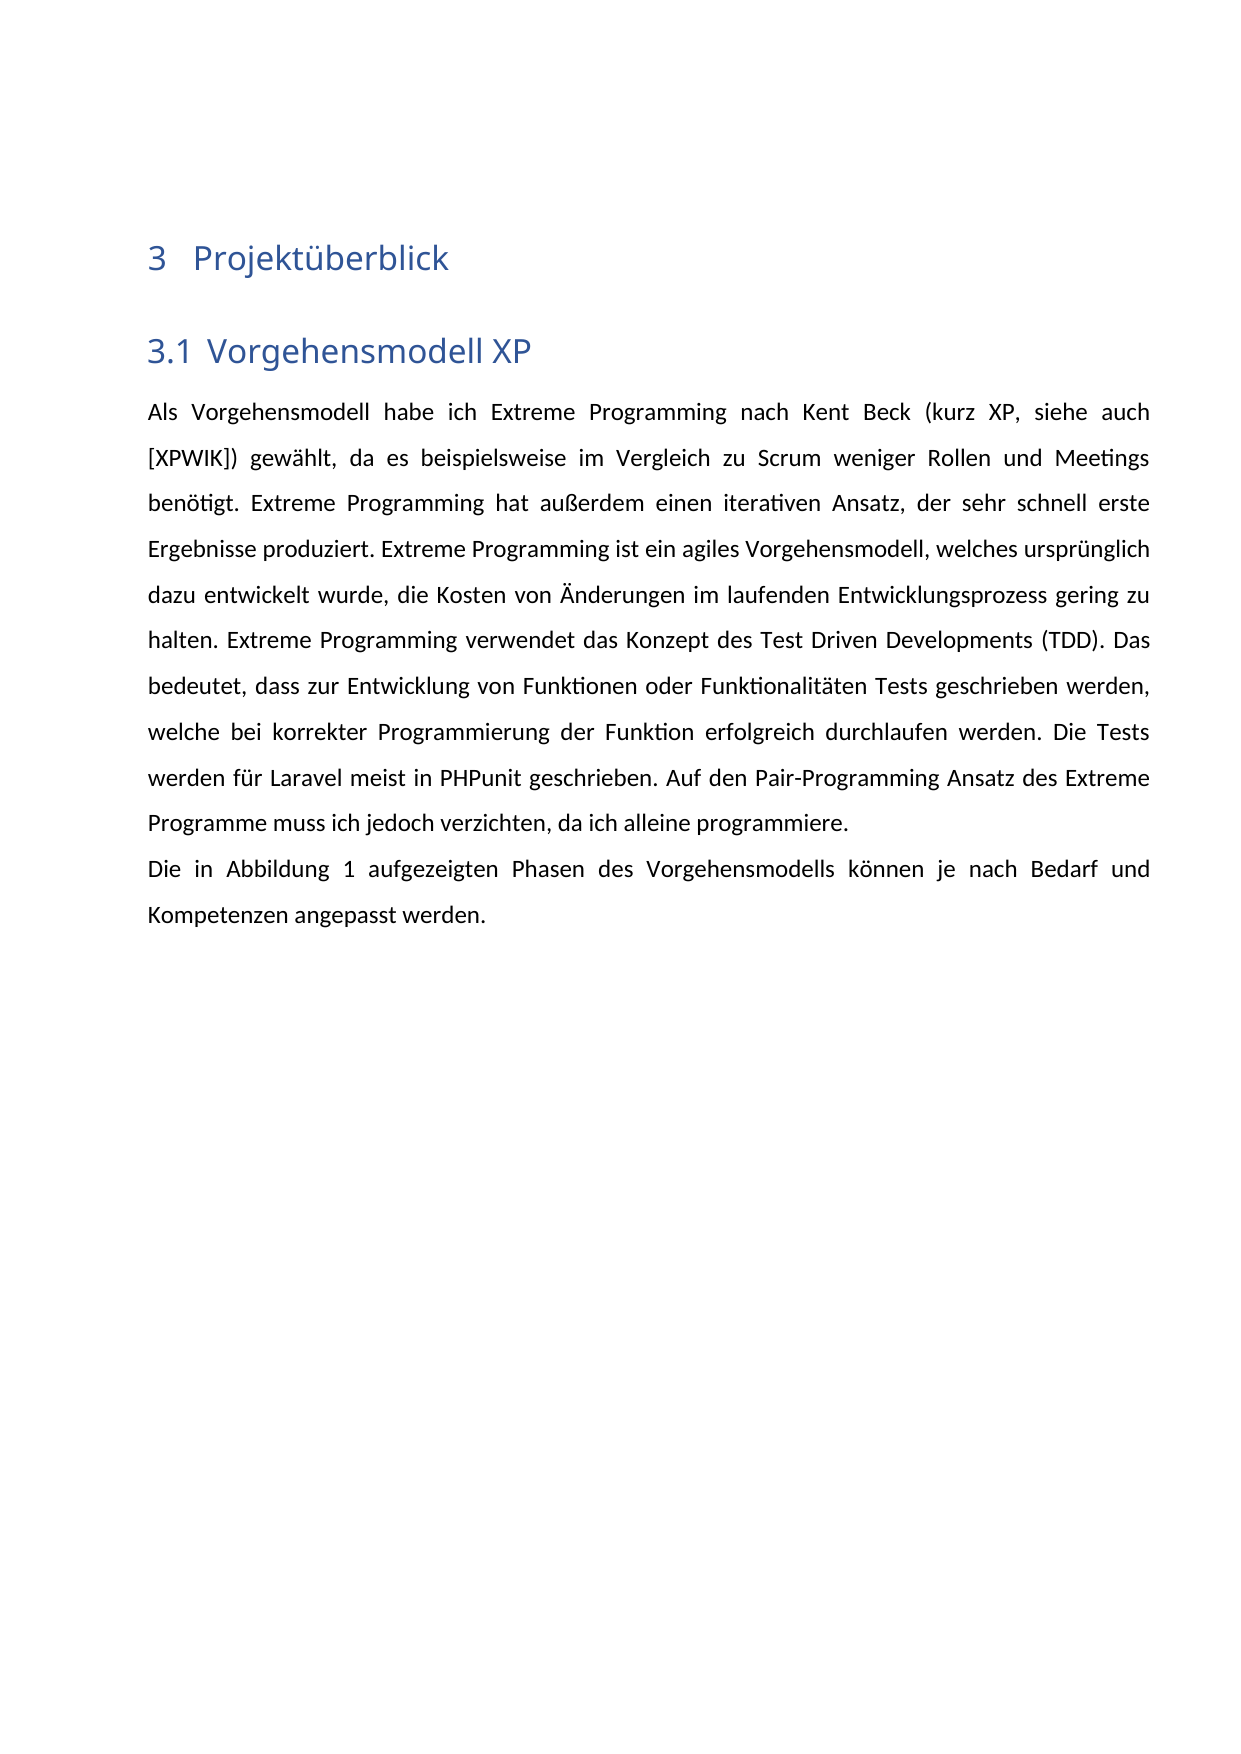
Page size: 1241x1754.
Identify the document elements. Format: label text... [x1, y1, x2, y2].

subtitle Projektüberblick [148, 235, 1152, 280]
text Die in Abbildung 1 aufgezeigten Phasen des Vorgehensmodells können je nach Bedarf und Kompetenzen angepasst werden. [148, 853, 1152, 929]
subtitle Vorgehensmodell XP [147, 328, 1152, 373]
text Als Vorgehensmodell habe ich Extreme Programming nach Kent Beck (kurz XP, siehe auch [XPWIK]) gewählt, da es beispielsweise im Vergleich zu Scrum weniger Rollen und Meetings benötigt. Extreme Programming hat außerdem einen iterativen Ansatz, der sehr schnell erste Ergebnisse produziert. Extreme Programming ist ein agiles Vorgehensmodell, welches ursprünglich dazu entwickelt wurde, die Kosten von Änderungen im laufenden Entwicklungsprozess gering zu halten. Extreme Programming verwendet das Konzept des Test Driven Developments (TDD). Das bedeutet, dass zur Entwicklung von Funktionen oder Funktionalitäten Tests geschrieben werden, welche bei korrekter Programmierung der Funktion erfolgreich durchlaufen werden. Die Tests werden für Laravel meist in PHPunit geschrieben. Auf den Pair-Programming Ansatz des Extreme Programme muss ich jedoch verzichten, da ich alleine programmiere. [148, 396, 1152, 838]
